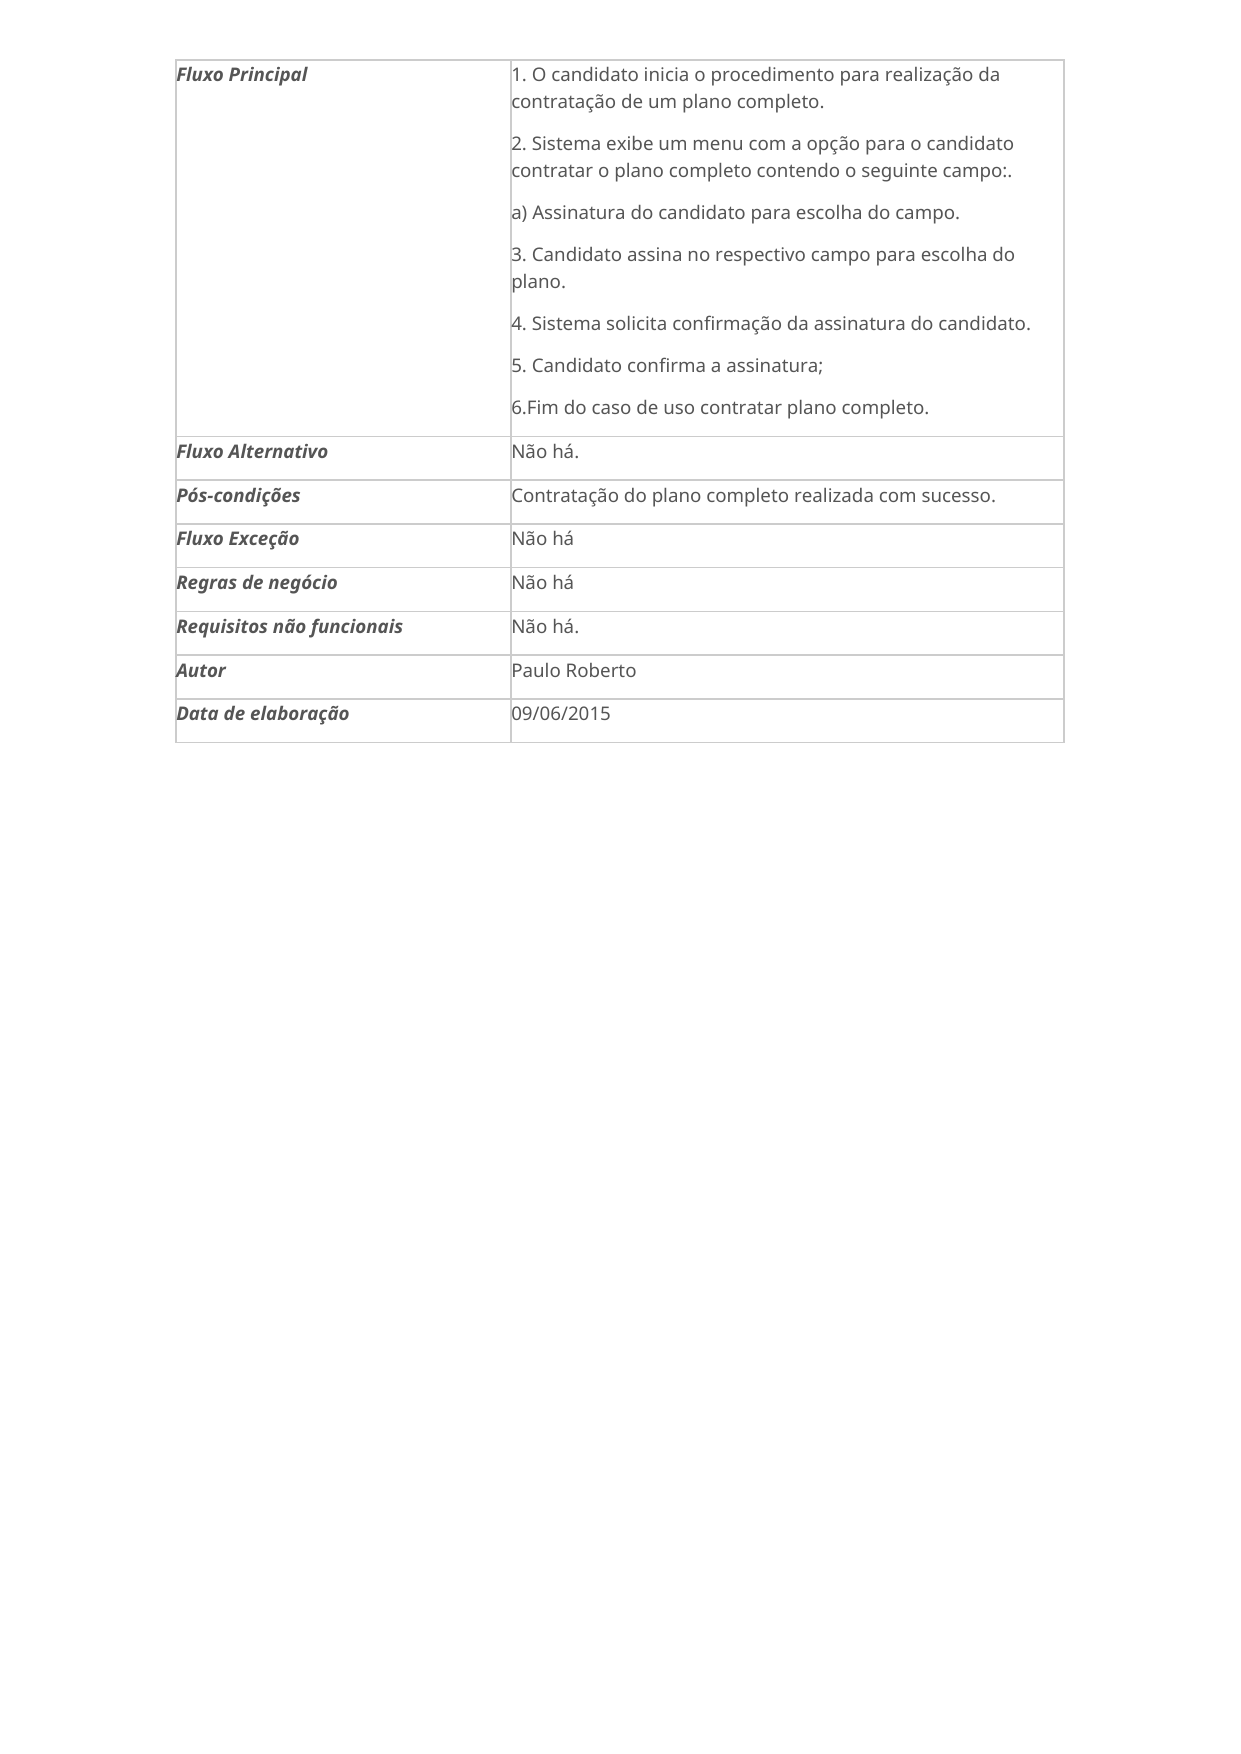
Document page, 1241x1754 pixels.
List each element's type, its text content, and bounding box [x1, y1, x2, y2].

table_cell Regras de negócio [177, 568, 510, 611]
table_cell 09/06/2015 [512, 700, 1063, 742]
table_cell Paulo Roberto [512, 656, 1063, 698]
table_cell Fluxo Principal [177, 61, 510, 436]
table_cell Não há [512, 525, 1063, 567]
table_cell Não há [512, 568, 1063, 611]
table_cell 1. O candidato inicia o procedimento para realização da contratação de um plano completo. 2. Sistema exibe um menu com a opção para o candidato contratar o plano completo contendo o seguinte campo:. a) Assinatura do candidato para escolha do campo. 3. Candidato assina no respectivo campo para escolha do plano. 4. Sistema solicita confirmação da assinatura do candidato. 5. Candidato confirma a assinatura; 6.Fim do caso de uso contratar plano completo. [512, 61, 1063, 436]
table_cell Fluxo Exceção [177, 525, 510, 567]
table_cell Contratação do plano completo realizada com sucesso. [512, 481, 1063, 523]
table_cell Não há. [512, 612, 1063, 654]
table_cell Fluxo Alternativo [177, 437, 510, 479]
table_cell Autor [177, 656, 510, 698]
table_cell Requisitos não funcionais [177, 612, 510, 654]
table_cell Data de elaboração [177, 700, 510, 742]
table_cell Não há. [512, 437, 1063, 479]
table_cell Pós-condições [177, 481, 510, 523]
